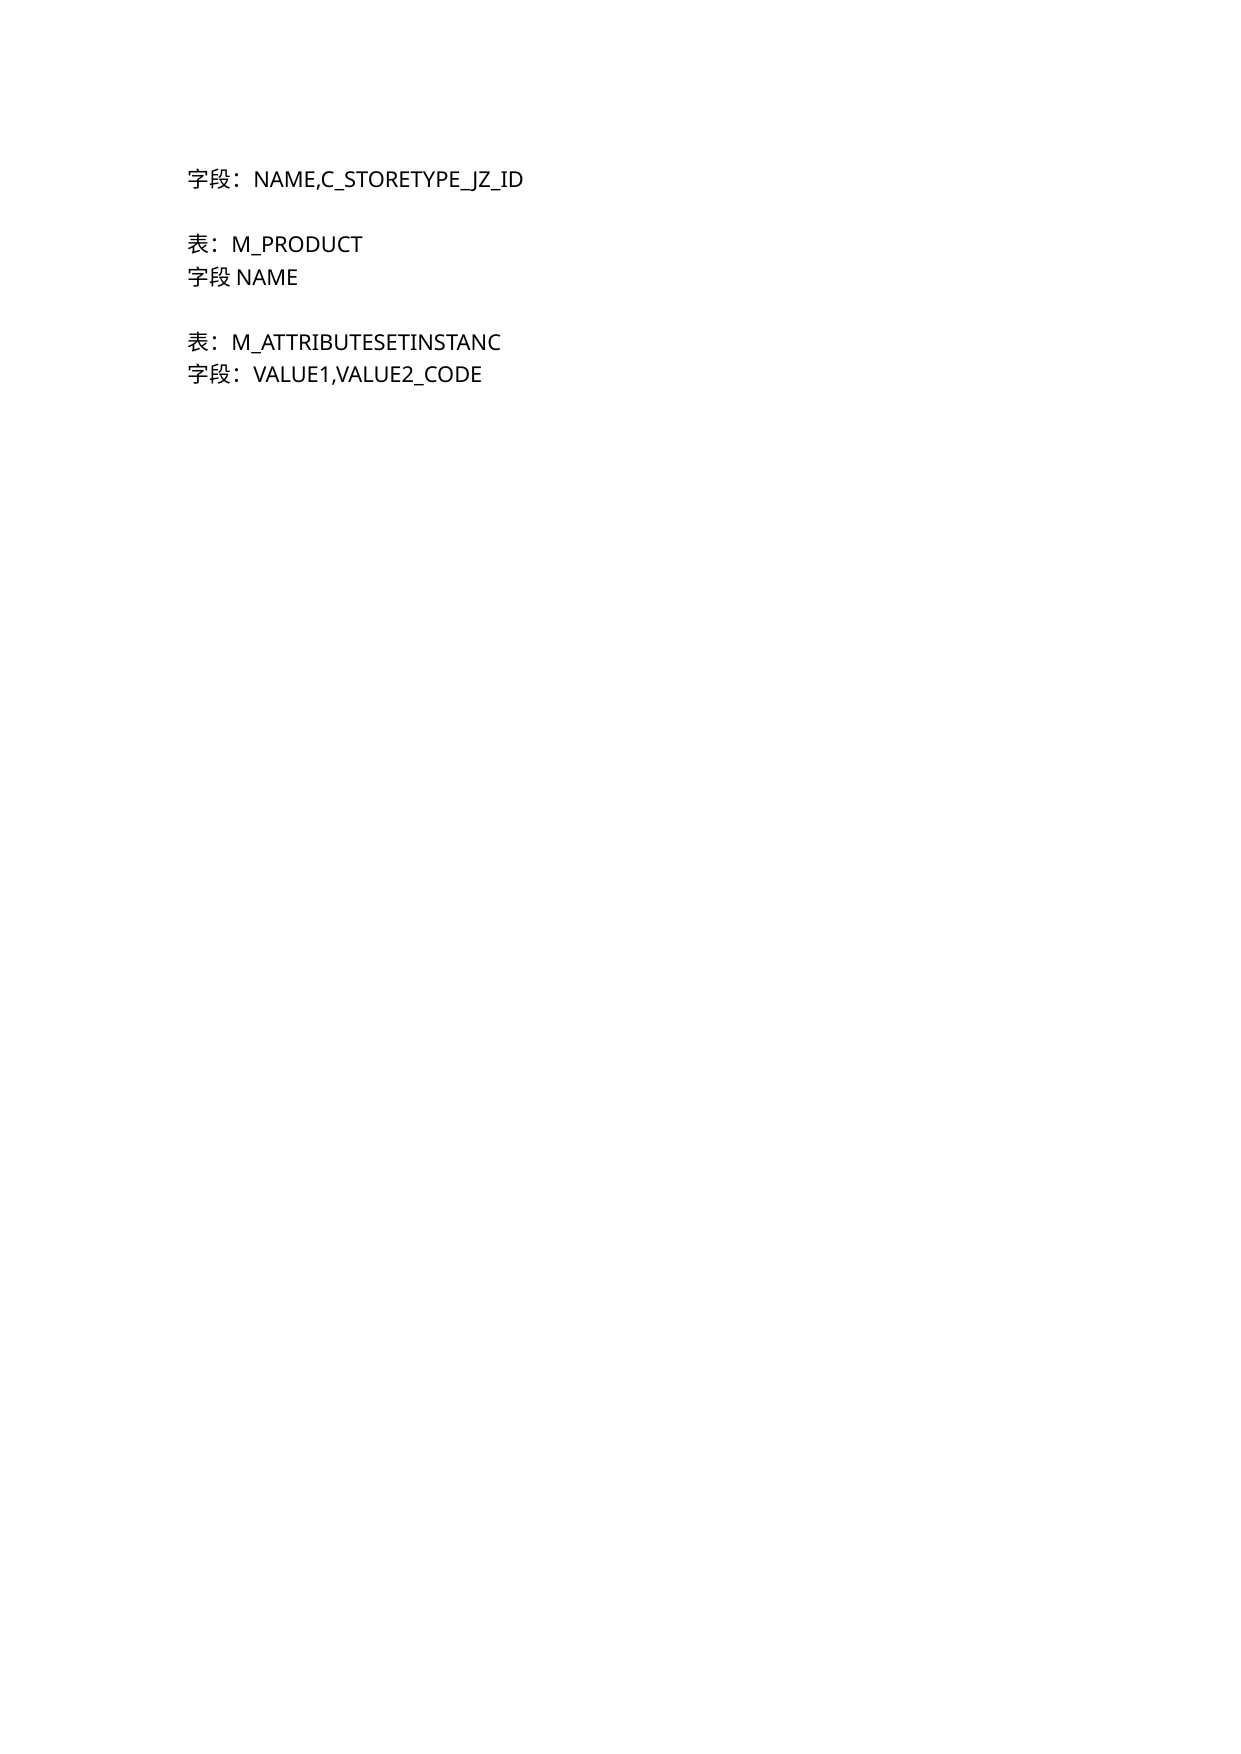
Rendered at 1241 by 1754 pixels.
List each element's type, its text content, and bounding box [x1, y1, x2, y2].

text 字段：NAME,C_STORETYPE_JZ_ID [187, 162, 1053, 194]
text 字段NAME [187, 259, 1053, 292]
text 字段：VALUE1,VALUE2_CODE [187, 357, 1053, 389]
text 表：M_PRODUCT [187, 227, 1053, 259]
text 表：M_ATTRIBUTESETINSTANC [187, 324, 1053, 357]
